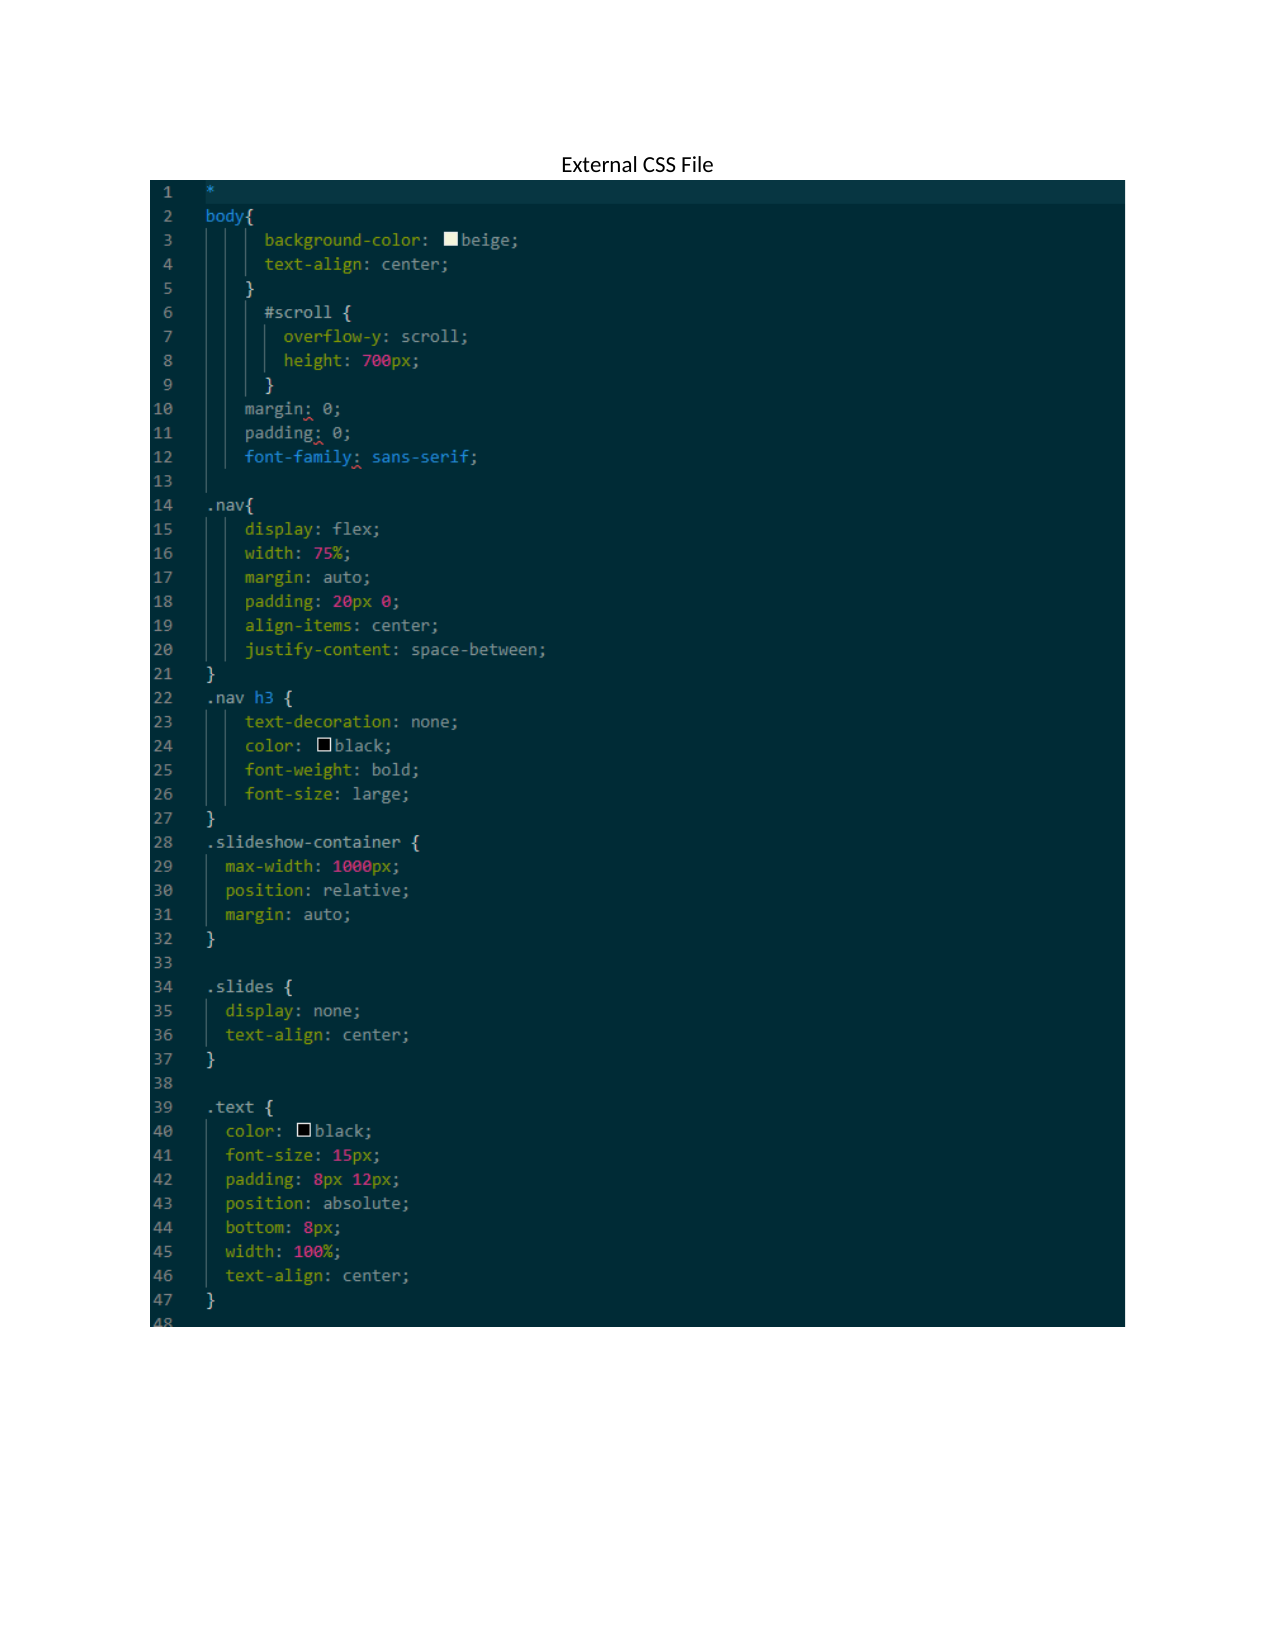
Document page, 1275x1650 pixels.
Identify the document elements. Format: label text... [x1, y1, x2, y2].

picture [164, 500, 172, 510]
picture [165, 1294, 172, 1301]
picture [165, 933, 171, 940]
picture [226, 1221, 244, 1233]
picture [254, 791, 274, 799]
picture [267, 378, 271, 394]
picture [325, 887, 342, 895]
picture [266, 233, 292, 245]
picture [155, 572, 160, 582]
picture [247, 1124, 251, 1136]
picture [165, 692, 171, 699]
picture [155, 692, 162, 699]
picture [228, 1270, 234, 1281]
picture [296, 451, 301, 461]
picture [154, 1318, 166, 1327]
picture [237, 1004, 243, 1016]
picture [413, 623, 419, 631]
picture [355, 787, 359, 799]
picture [217, 1102, 224, 1112]
picture [392, 791, 400, 799]
picture [155, 548, 160, 558]
picture [275, 259, 302, 269]
picture [165, 1150, 170, 1160]
picture [276, 1152, 283, 1160]
picture [257, 1270, 263, 1281]
picture [249, 498, 253, 513]
picture [266, 571, 291, 586]
picture [403, 334, 409, 342]
picture [442, 719, 449, 727]
picture [208, 1052, 213, 1068]
picture [365, 715, 369, 727]
picture [343, 861, 390, 875]
picture [207, 180, 1125, 202]
picture [470, 643, 488, 655]
picture [305, 619, 312, 631]
picture [287, 402, 291, 414]
picture [276, 310, 283, 318]
picture [255, 647, 263, 655]
picture [362, 647, 380, 655]
picture [372, 237, 380, 245]
picture [432, 334, 437, 342]
picture [412, 719, 424, 727]
picture [165, 187, 170, 197]
picture [284, 330, 328, 342]
picture [155, 596, 161, 607]
picture [285, 1149, 290, 1160]
picture [247, 836, 253, 847]
picture [291, 839, 303, 847]
picture [166, 885, 172, 895]
picture [257, 1222, 263, 1233]
picture [286, 522, 290, 534]
picture [247, 980, 253, 992]
picture [324, 1197, 342, 1209]
picture [323, 839, 341, 847]
picture [316, 1125, 323, 1136]
picture [316, 306, 322, 318]
picture [156, 981, 171, 992]
picture [353, 574, 361, 582]
picture [372, 839, 390, 847]
picture [444, 232, 457, 245]
picture [155, 476, 160, 486]
picture [256, 1201, 263, 1209]
picture [164, 790, 170, 797]
picture [165, 668, 172, 679]
picture [264, 1225, 284, 1233]
picture [334, 258, 339, 269]
picture [345, 572, 351, 582]
picture [225, 912, 243, 920]
picture [394, 763, 398, 775]
picture [372, 334, 380, 346]
picture [245, 1245, 253, 1257]
picture [285, 860, 312, 871]
picture [294, 767, 313, 775]
picture [422, 261, 429, 269]
picture [315, 763, 319, 775]
picture [422, 647, 438, 658]
picture [254, 1128, 274, 1136]
picture [316, 548, 327, 558]
picture [462, 451, 466, 462]
picture [381, 237, 390, 245]
picture [402, 763, 409, 775]
picture [266, 1173, 272, 1185]
picture [242, 1102, 253, 1112]
picture [383, 791, 390, 802]
picture [287, 980, 291, 996]
picture [413, 837, 417, 850]
picture [245, 623, 253, 631]
picture [154, 1222, 161, 1233]
picture [304, 1032, 322, 1044]
picture [324, 623, 351, 631]
picture [247, 1032, 253, 1040]
picture [155, 452, 160, 462]
picture [159, 885, 169, 896]
picture [333, 647, 351, 655]
picture [343, 261, 361, 273]
picture [154, 1126, 167, 1136]
picture [324, 574, 336, 582]
picture [353, 1275, 360, 1281]
picture [164, 1102, 172, 1112]
picture [245, 763, 254, 775]
picture [237, 502, 243, 510]
picture [266, 647, 273, 655]
picture [335, 355, 341, 366]
picture [164, 597, 172, 607]
picture [164, 620, 172, 631]
picture [267, 406, 284, 418]
picture [501, 237, 509, 245]
picture [295, 1269, 322, 1285]
picture [295, 526, 312, 538]
picture [296, 310, 310, 318]
picture [336, 1128, 343, 1136]
picture [225, 1245, 243, 1257]
picture [394, 233, 398, 245]
picture [165, 1246, 172, 1257]
picture [325, 306, 331, 318]
picture [295, 1246, 303, 1257]
picture [354, 887, 361, 896]
picture [452, 330, 458, 342]
picture [394, 1273, 400, 1281]
picture [156, 957, 162, 968]
picture [246, 643, 252, 659]
picture [364, 526, 370, 533]
picture [275, 789, 282, 799]
picture [245, 547, 261, 558]
picture [154, 1174, 161, 1184]
picture [257, 1246, 263, 1257]
picture [441, 454, 448, 461]
picture [382, 624, 390, 629]
picture [227, 210, 243, 224]
picture [499, 647, 536, 655]
picture [344, 454, 351, 466]
picture [401, 237, 419, 245]
picture [314, 1174, 341, 1188]
picture [329, 547, 342, 558]
picture [265, 259, 273, 269]
picture [238, 836, 242, 847]
picture [276, 1201, 282, 1209]
picture [249, 209, 253, 225]
picture [255, 1150, 263, 1160]
picture [267, 1100, 272, 1116]
picture [218, 839, 224, 847]
picture [275, 1008, 293, 1020]
picture [304, 1222, 332, 1236]
picture [154, 1270, 161, 1281]
picture [216, 502, 224, 510]
picture [334, 861, 340, 871]
picture [285, 595, 292, 607]
picture [423, 334, 429, 341]
picture [354, 716, 359, 727]
picture [226, 1004, 234, 1016]
picture [463, 234, 480, 245]
picture [355, 1125, 363, 1136]
picture [247, 1008, 264, 1020]
picture [245, 787, 254, 799]
picture [164, 740, 172, 751]
picture [209, 811, 213, 827]
picture [154, 1150, 162, 1160]
picture [155, 668, 162, 675]
picture [304, 1152, 313, 1160]
picture [295, 574, 303, 583]
picture [314, 1008, 327, 1016]
picture [266, 1245, 274, 1257]
picture [247, 887, 253, 896]
picture [334, 596, 371, 610]
picture [451, 647, 459, 653]
picture [315, 791, 321, 799]
picture [305, 354, 332, 370]
picture [226, 887, 244, 899]
picture [286, 310, 292, 318]
picture [314, 261, 322, 269]
picture [404, 620, 409, 631]
picture [235, 1128, 244, 1136]
picture [323, 719, 351, 727]
picture [245, 574, 263, 583]
picture [166, 1126, 172, 1136]
picture [366, 791, 380, 799]
picture [285, 547, 293, 558]
picture [266, 719, 272, 727]
picture [246, 406, 263, 414]
picture [365, 1197, 370, 1209]
picture [246, 430, 253, 442]
picture [256, 884, 262, 896]
picture [245, 523, 253, 534]
picture [256, 522, 261, 534]
picture [304, 647, 312, 659]
picture [334, 330, 341, 342]
picture [155, 716, 162, 723]
picture [323, 763, 351, 779]
picture [441, 649, 448, 655]
picture [304, 1245, 333, 1257]
picture [412, 334, 419, 342]
picture [442, 330, 448, 342]
picture [295, 406, 303, 414]
picture [255, 719, 261, 727]
picture [374, 884, 380, 896]
picture [208, 1293, 213, 1309]
picture [266, 912, 273, 920]
picture [256, 619, 263, 631]
picture [206, 210, 212, 221]
picture [155, 644, 172, 655]
picture [275, 912, 283, 920]
picture [285, 354, 303, 366]
picture [266, 739, 271, 751]
picture [304, 454, 322, 462]
picture [235, 1152, 253, 1160]
picture [155, 620, 162, 631]
picture [155, 500, 160, 510]
picture [330, 1008, 341, 1016]
picture [493, 645, 497, 655]
picture [154, 1246, 161, 1257]
picture [246, 912, 264, 923]
picture [344, 1008, 351, 1016]
picture [155, 861, 172, 871]
picture [165, 1005, 172, 1016]
picture [314, 839, 322, 847]
picture [285, 1028, 290, 1040]
picture [323, 403, 332, 414]
picture [372, 719, 390, 727]
picture [297, 1123, 310, 1136]
picture [165, 909, 172, 920]
picture [164, 259, 172, 269]
picture [334, 912, 342, 920]
picture [392, 261, 409, 269]
picture [392, 1201, 400, 1209]
picture [295, 233, 361, 249]
picture [353, 526, 361, 533]
picture [364, 1174, 390, 1188]
picture [261, 431, 267, 438]
picture [164, 355, 172, 366]
picture [245, 595, 283, 610]
picture [227, 696, 234, 703]
picture [216, 695, 224, 703]
picture [423, 623, 429, 630]
picture [154, 1198, 161, 1208]
picture [266, 1004, 272, 1016]
picture [334, 427, 342, 438]
picture [237, 980, 243, 992]
picture [266, 307, 273, 318]
picture [226, 1201, 244, 1212]
picture [354, 1174, 360, 1185]
picture [363, 355, 400, 370]
picture [228, 980, 234, 992]
picture [284, 887, 303, 896]
picture [394, 1032, 400, 1040]
picture [275, 1176, 293, 1188]
picture [157, 909, 162, 919]
picture [373, 623, 380, 631]
picture [334, 1150, 340, 1160]
picture [235, 1032, 244, 1040]
picture [375, 1270, 380, 1281]
picture [276, 884, 282, 896]
picture [226, 1128, 234, 1136]
picture [225, 863, 243, 871]
picture [166, 838, 172, 846]
picture [266, 619, 293, 634]
picture [155, 403, 161, 414]
picture [365, 836, 369, 847]
picture [345, 884, 350, 896]
picture [213, 213, 224, 221]
picture [343, 1273, 351, 1281]
picture [348, 1152, 371, 1164]
picture [324, 791, 332, 799]
picture [155, 524, 160, 534]
picture [382, 596, 390, 607]
picture [354, 644, 361, 655]
picture [354, 839, 361, 847]
picture [347, 739, 351, 751]
picture [294, 715, 320, 727]
picture [375, 739, 381, 751]
picture [265, 547, 282, 558]
picture [156, 933, 162, 944]
picture [247, 1222, 253, 1233]
picture [413, 259, 419, 269]
picture [284, 1201, 303, 1209]
picture [384, 644, 390, 655]
picture [277, 716, 281, 727]
picture [295, 430, 313, 442]
picture [156, 1005, 162, 1016]
picture [246, 863, 253, 871]
picture [154, 1294, 161, 1305]
picture [275, 1269, 292, 1281]
picture [165, 427, 170, 438]
picture [324, 647, 331, 655]
picture [266, 526, 284, 538]
picture [491, 237, 499, 249]
picture [267, 1198, 273, 1209]
picture [275, 765, 282, 775]
picture [226, 1173, 263, 1188]
picture [392, 888, 400, 896]
picture [209, 932, 214, 948]
picture [229, 502, 234, 510]
picture [163, 403, 172, 414]
picture [394, 839, 400, 847]
picture [164, 1222, 171, 1233]
picture [295, 598, 313, 610]
picture [235, 1273, 254, 1281]
picture [280, 743, 293, 751]
picture [375, 1201, 380, 1209]
text External CSS File [150, 150, 1125, 180]
picture [164, 379, 172, 390]
picture [208, 667, 213, 683]
picture [344, 837, 351, 847]
picture [305, 787, 310, 799]
picture [401, 358, 410, 366]
picture [264, 860, 281, 871]
picture [247, 716, 252, 727]
picture [254, 767, 274, 775]
picture [277, 643, 292, 655]
picture [248, 450, 252, 462]
picture [413, 647, 419, 655]
picture [287, 691, 291, 707]
picture [155, 837, 162, 847]
picture [156, 1029, 171, 1040]
picture [267, 836, 287, 847]
picture [427, 719, 438, 727]
picture [270, 426, 277, 438]
picture [344, 1201, 361, 1209]
picture [343, 334, 362, 342]
picture [372, 763, 385, 775]
picture [304, 912, 322, 920]
picture [315, 620, 322, 631]
picture [266, 885, 272, 896]
picture [155, 427, 160, 438]
picture [318, 738, 331, 751]
picture [246, 1201, 253, 1209]
